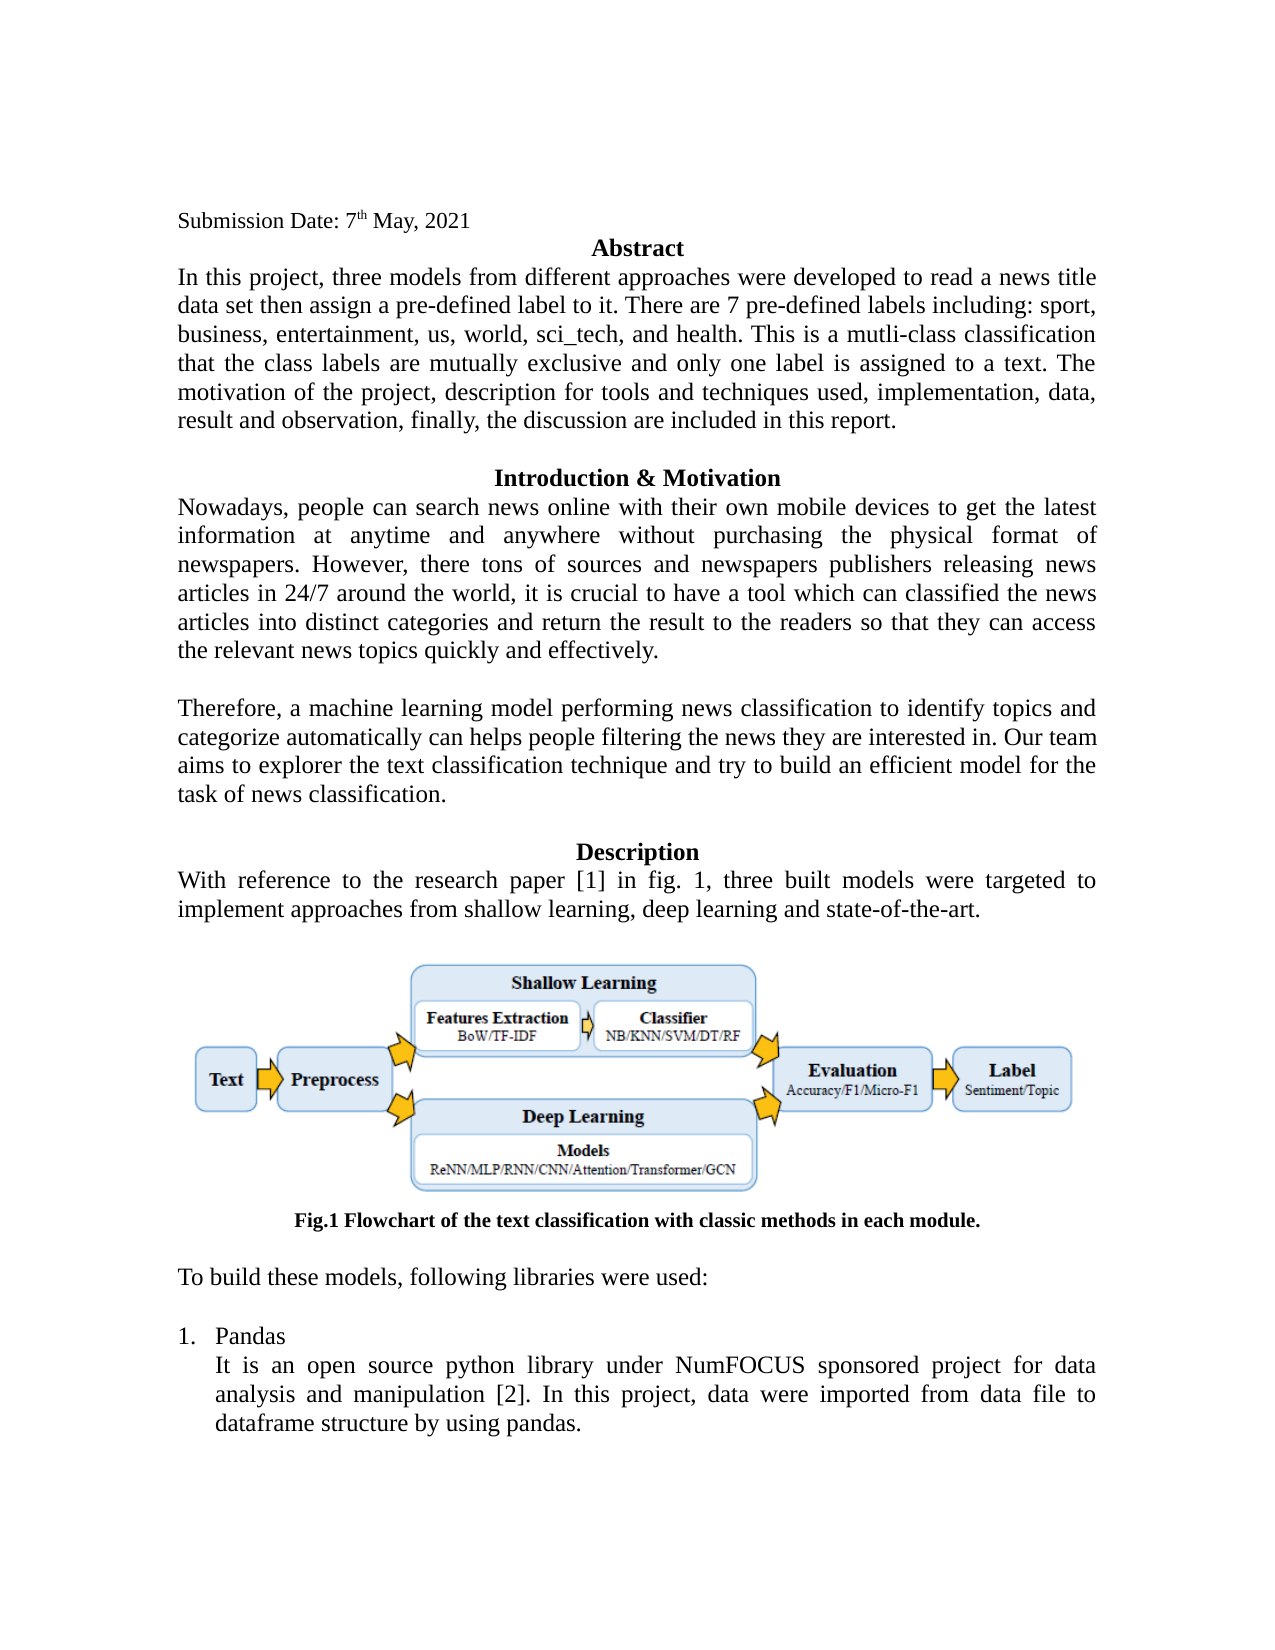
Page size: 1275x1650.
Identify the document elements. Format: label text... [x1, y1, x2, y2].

list Pandas [177, 1321, 1098, 1350]
text Abstract [177, 233, 1098, 262]
text Submission Date: 7th May, 2021 [177, 207, 1098, 233]
text Fig.1 Flowchart of the text classification with classic methods in each module. [177, 1208, 1098, 1232]
text With reference to the research paper [1] in fig. 1, three built models were targeted to implement approaches from shallow learning, deep learning and state-of-the-art. [177, 866, 1098, 923]
text In this project, three models from different approaches were developed to read a news title data set then assign a pre-defined label to it. There are 7 pre-defined labels including: sport, business, entertainment, us, world, sci_tech, and health. This is a mutli-class classification that the class labels are mutually exclusive and only one label is assigned to a text. The motivation of the project, description for tools and techniques used, implementation, data, result and observation, finally, the discussion are included in this report. [177, 262, 1098, 434]
text Introduction & Motivation [177, 463, 1098, 492]
text Description [177, 837, 1098, 866]
list It is an open source python library under NumFOCUS sponsored project for data analysis and manipulation [2]. In this project, data were imported from data file to dataframe structure by using pandas. [215, 1350, 1098, 1436]
text Nowadays, people can search news online with their own mobile devices to get the latest information at anytime and anywhere without purchasing the physical format of newspapers. However, there tons of sources and newspapers publishers releasing news articles in 24/7 around the world, it is crucial to have a tool which can classified the news articles into distinct categories and return the result to the readers so that they can access the relevant news topics quickly and effectively. [177, 492, 1098, 664]
picture [177, 951, 1098, 1208]
text To build these models, following libraries were used: [177, 1262, 1098, 1291]
text Therefore, a machine learning model performing news classification to identify topics and categorize automatically can helps people filtering the news they are interested in. Our team aims to explorer the text classification technique and try to build an efficient model for the task of news classification. [177, 693, 1098, 808]
